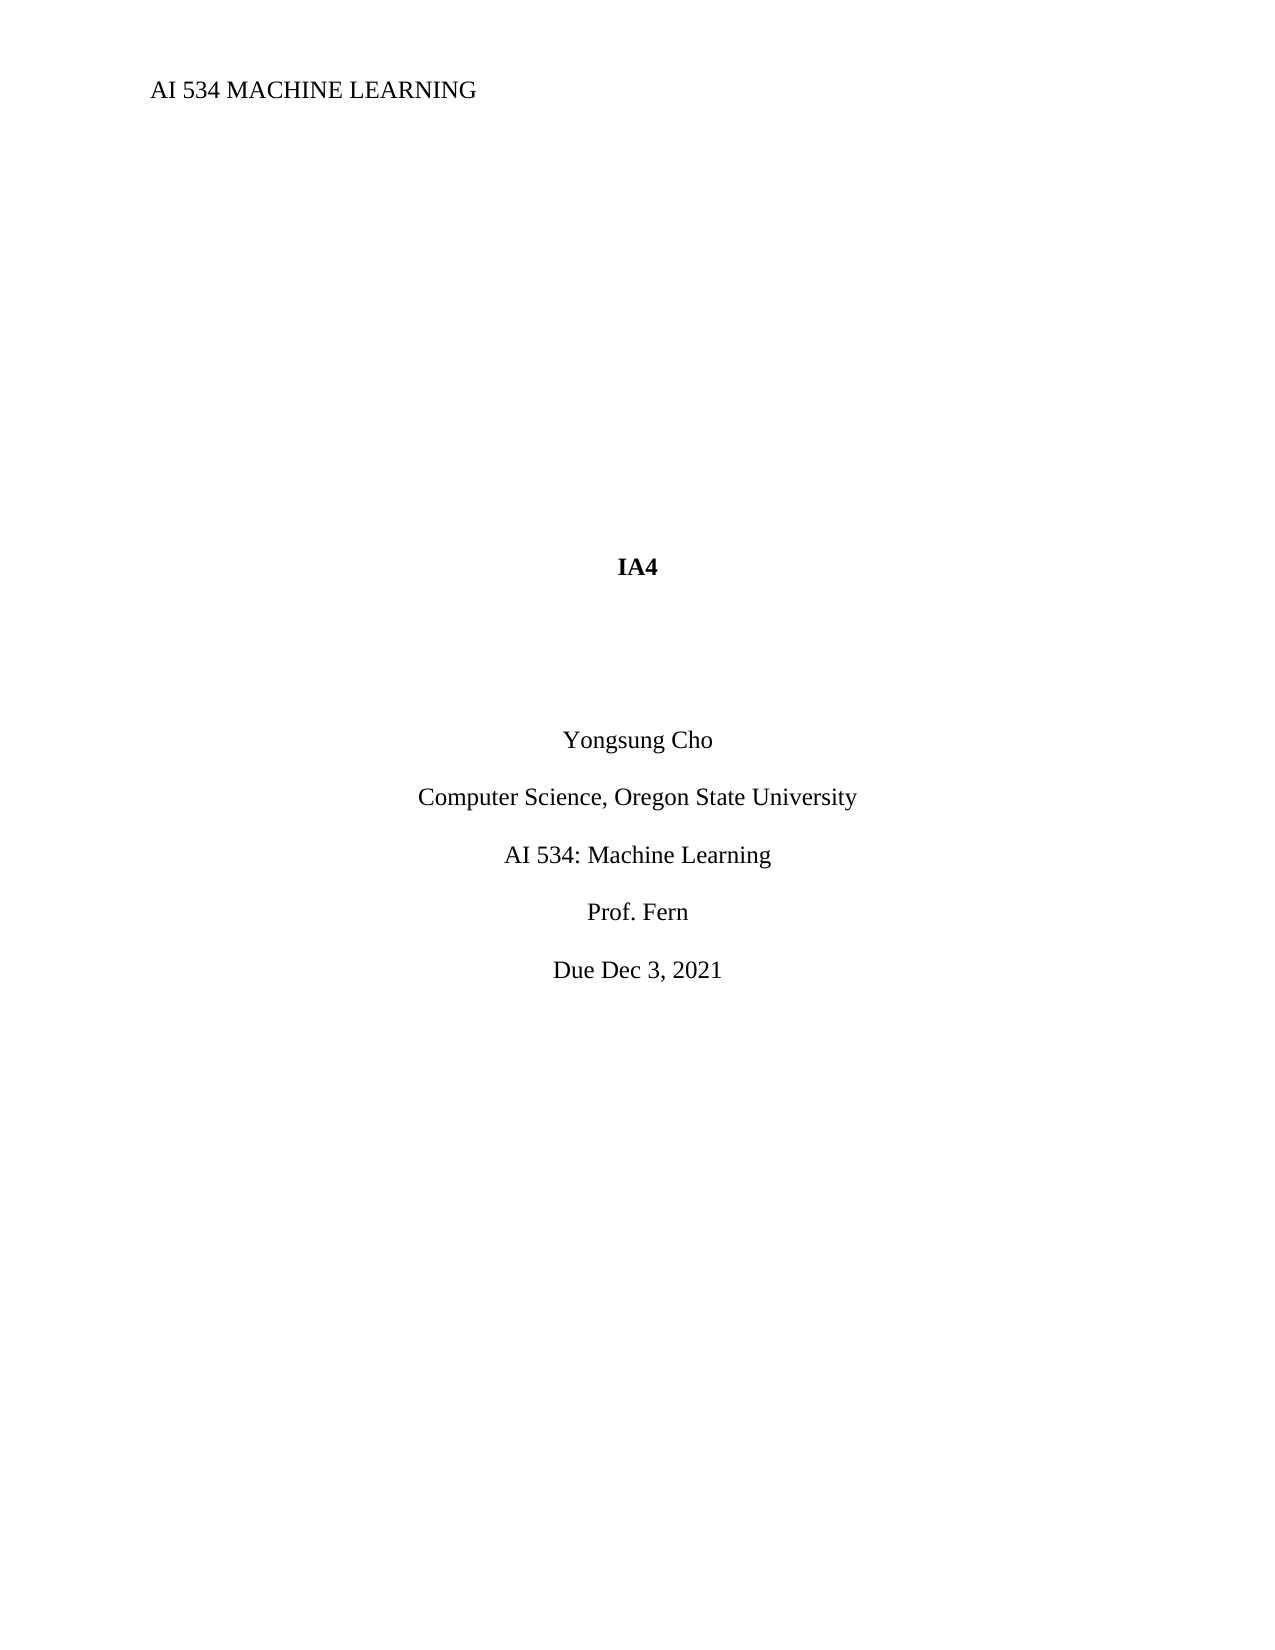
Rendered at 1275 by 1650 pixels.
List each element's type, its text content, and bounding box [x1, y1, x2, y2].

text IA4 [150, 552, 1125, 581]
text Computer Science, Oregon State University [150, 782, 1125, 811]
text Yongsung Cho [150, 725, 1125, 754]
text Prof. Fern [150, 897, 1125, 926]
text AI 534: Machine Learning [150, 840, 1125, 869]
text Due Dec 3, 2021 [150, 955, 1125, 984]
